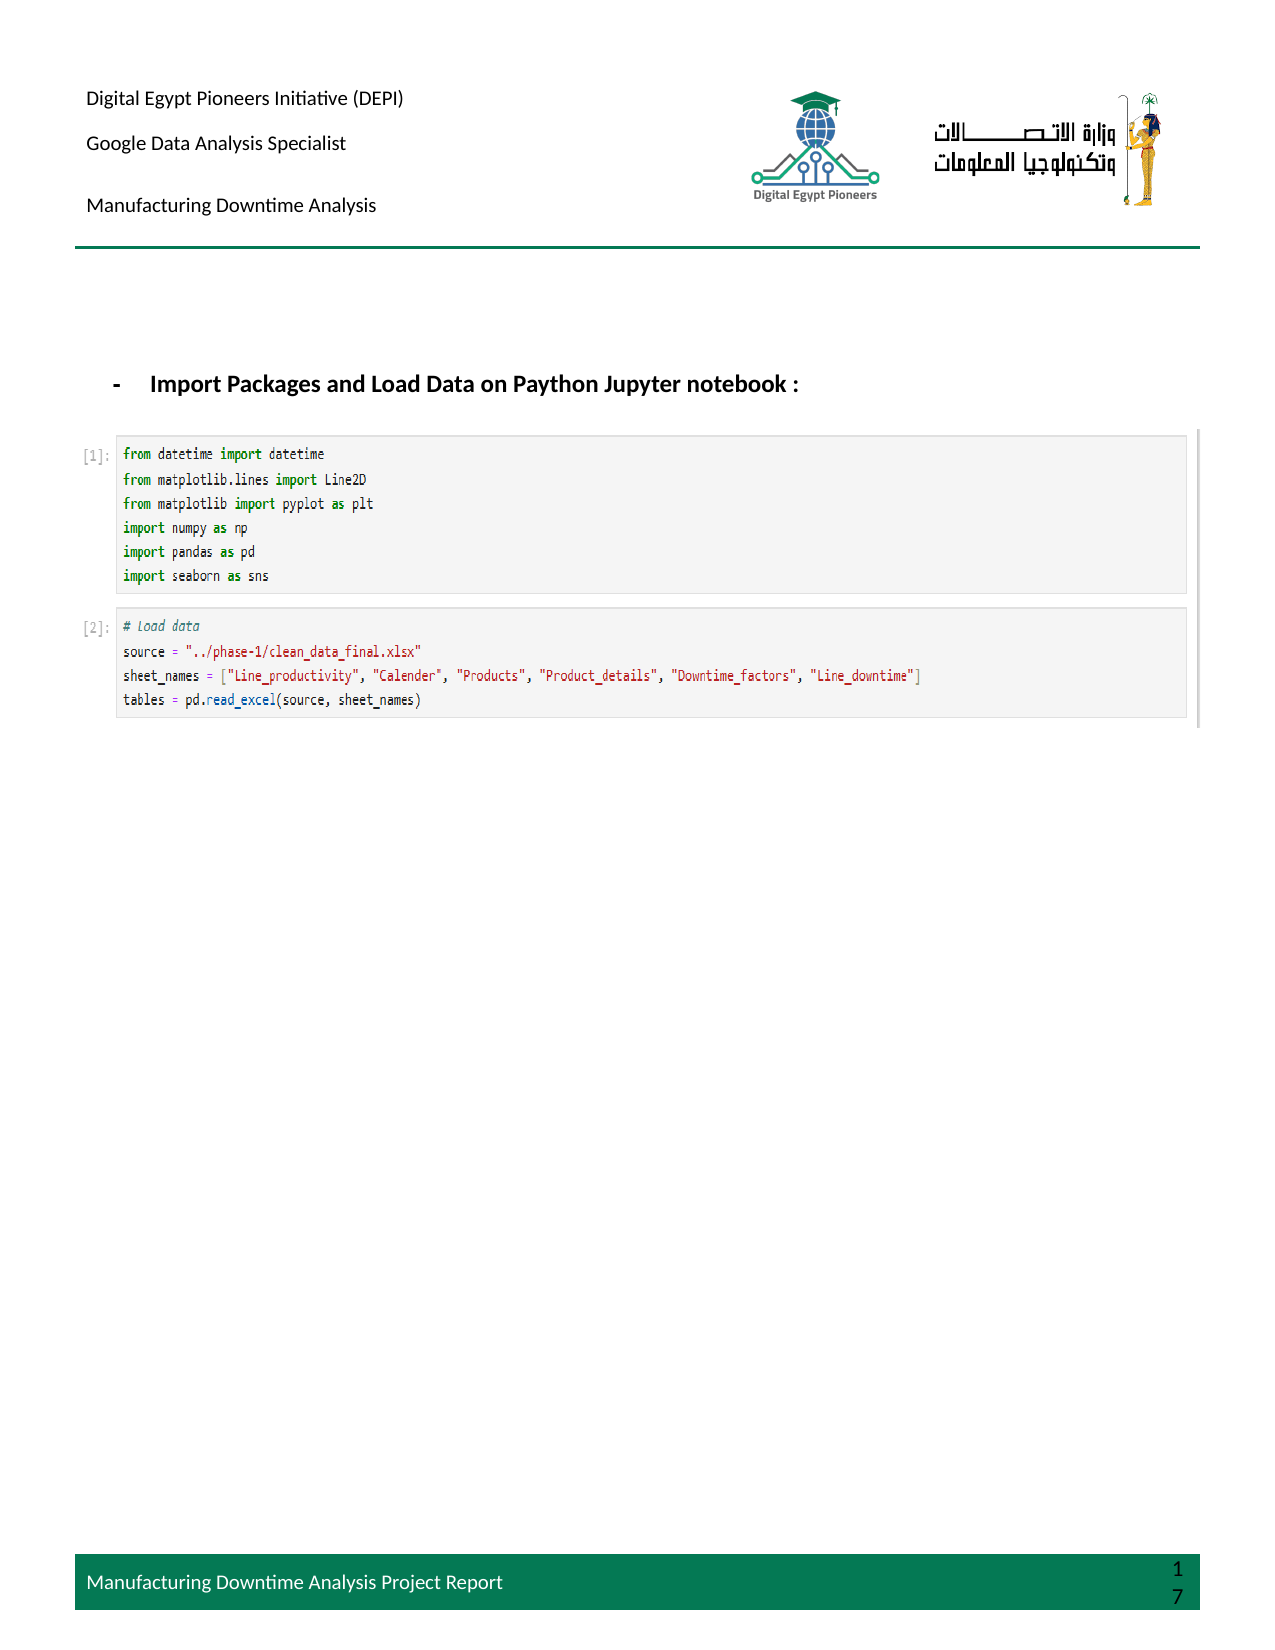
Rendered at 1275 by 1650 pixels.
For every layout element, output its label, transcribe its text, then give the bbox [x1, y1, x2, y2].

list Import Packages and Load Data on Paython Jupyter notebook : [112, 368, 1200, 399]
picture [915, 75, 1176, 221]
picture [751, 88, 880, 207]
picture [75, 429, 1200, 728]
